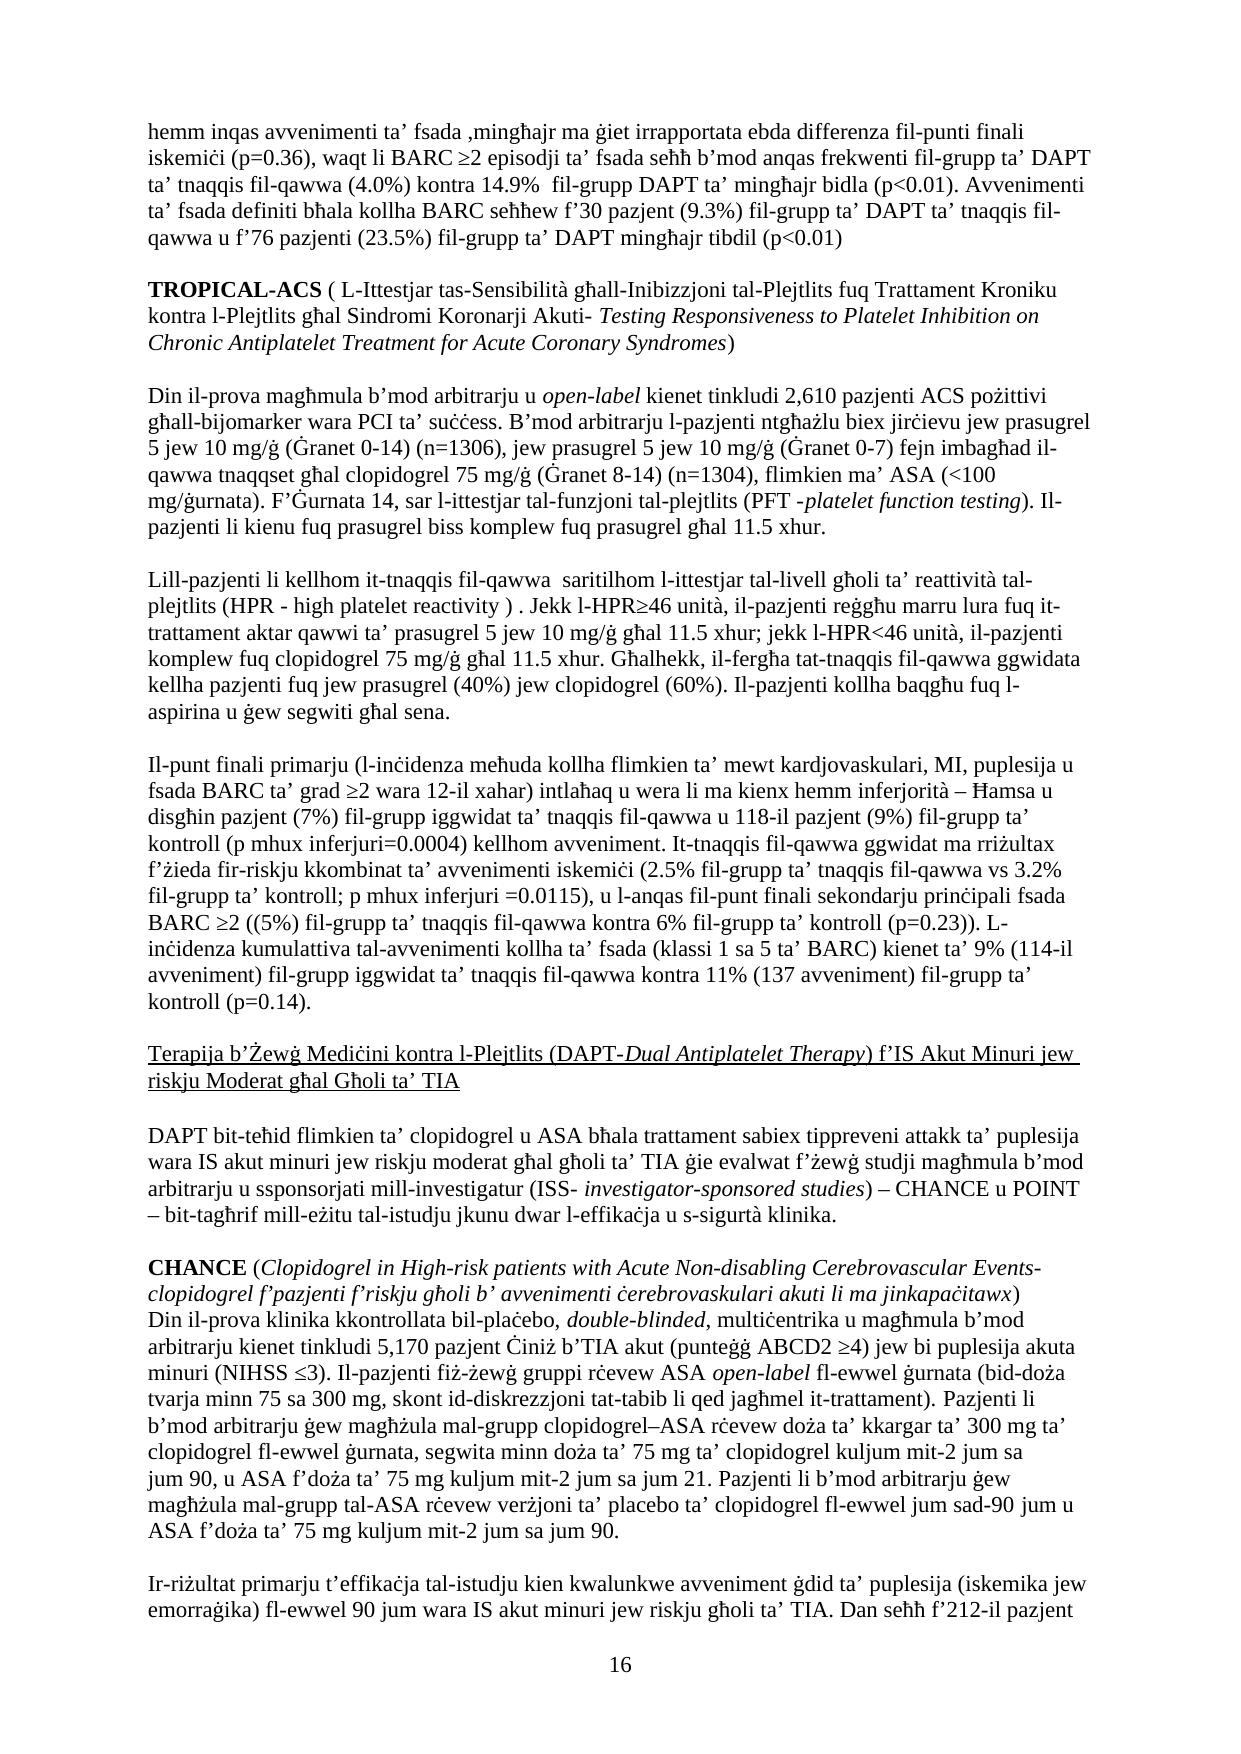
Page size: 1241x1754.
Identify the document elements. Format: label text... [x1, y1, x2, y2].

text Din il-prova klinika kkontrollata bil-plaċebo, double-blinded, multiċentrika u magħmula b’mod arbitrarju kienet tinkludi 5,170 pazjent Ċiniż b’TIA akut (punteġġ ABCD2 ≥4) jew bi puplesija akuta minuri (NIHSS ≤3). Il-pazjenti fiż-żewġ gruppi rċevew ASA open-label fl-ewwel ġurnata (bid-doża tvarja minn 75 sa 300 mg, skont id-diskrezzjoni tat-tabib li qed jagħmel it-trattament). Pazjenti li b’mod arbitrarju ġew magħżula mal-grupp clopidogrel–ASA rċevew doża ta’ kkargar ta’ 300 mg ta’ clopidogrel fl-ewwel ġurnata, segwita minn doża ta’ 75 mg ta’ clopidogrel kuljum mit-2 jum sa jum 90, u ASA f’doża ta’ 75 mg kuljum mit-2 jum sa jum 21. Pazjenti li b’mod arbitrarju ġew magħżula mal-grupp tal-ASA rċevew verżjoni ta’ placebo ta’ clopidogrel fl-ewwel jum sad-90 jum u ASA f’doża ta’ 75 mg kuljum mit-2 jum sa jum 90. [148, 1306, 1096, 1544]
text CHANCE (Clopidogrel in High-risk patients with Acute Non-disabling Cerebrovascular Events- clopidogrel f’pazjenti f’riskju għoli b’ avvenimenti ċerebrovaskulari akuti li ma jinkapaċitawx) [148, 1254, 1096, 1306]
text Il-punt finali primarju (l-inċidenza meħuda kollha flimkien ta’ mewt kardjovaskulari, MI, puplesija u fsada BARC ta’ grad ≥2 wara 12-il xahar) intlaħaq u wera li ma kienx hemm inferjorità – Ħamsa u disgħin pazjent (7%) fil-grupp iggwidat ta’ tnaqqis fil-qawwa u 118-il pazjent (9%) fil-grupp ta’ kontroll (p mhux inferjuri=0.0004) kellhom avveniment. It-tnaqqis fil-qawwa ggwidat ma rriżultax f’żieda fir-riskju kkombinat ta’ avvenimenti iskemiċi (2.5% fil-grupp ta’ tnaqqis fil-qawwa vs 3.2% fil-grupp ta’ kontroll; p mhux inferjuri =0.0115), u l-anqas fil-punt finali sekondarju prinċipali fsada BARC ≥2 ((5%) fil-grupp ta’ tnaqqis fil-qawwa kontra 6% fil-grupp ta’ kontroll (p=0.23)). L-inċidenza kumulattiva tal-avvenimenti kollha ta’ fsada (klassi 1 sa 5 ta’ BARC) kienet ta’ 9% (114-il avveniment) fil-grupp iggwidat ta’ tnaqqis fil-qawwa kontra 11% (137 avveniment) fil-grupp ta’ kontroll (p=0.14). [148, 751, 1092, 1014]
text Lill-pazjenti li kellhom it-tnaqqis fil-qawwa saritilhom l-ittestjar tal-livell għoli ta’ reattività tal-plejtlits (HPR - high platelet reactivity ) . Jekk l-HPR≥46 unità, il-pazjenti reġgħu marru lura fuq it-trattament aktar qawwi ta’ prasugrel 5 jew 10 mg/ġ għal 11.5 xhur; jekk l-HPR<46 unità, il-pazjenti komplew fuq clopidogrel 75 mg/ġ għal 11.5 xhur. Għalhekk, il-fergħa tat-tnaqqis fil-qawwa ggwidata kellha pazjenti fuq jew prasugrel (40%) jew clopidogrel (60%). Il-pazjenti kollha baqgħu fuq l-aspirina u ġew segwiti għal sena. [148, 566, 1092, 724]
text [148, 118, 1092, 250]
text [148, 1570, 1096, 1623]
text Terapija b’Żewġ Mediċini kontra l-Plejtlits (DAPT-Dual Antiplatelet Therapy) f’IS Akut Minuri jew riskju Moderat għal Għoli ta’ TIA [148, 1041, 1096, 1093]
text Din il-prova magħmula b’mod arbitrarju u open-label kienet tinkludi 2,610 pazjenti ACS pożittivi għall-bijomarker wara PCI ta’ suċċess. B’mod arbitrarju l-pazjenti ntgħażlu biex jirċievu jew prasugrel 5 jew 10 mg/ġ (Ġranet 0-14) (n=1306), jew prasugrel 5 jew 10 mg/ġ (Ġranet 0-7) fejn imbagħad il-qawwa tnaqqset għal clopidogrel 75 mg/ġ (Ġranet 8-14) (n=1304), flimkien ma’ ASA (<100 mg/ġurnata). F’Ġurnata 14, sar l-ittestjar tal-funzjoni tal-plejtlits (PFT -platelet function testing). Il-pazjenti li kienu fuq prasugrel biss komplew fuq prasugrel għal 11.5 xhur. [148, 382, 1092, 540]
text DAPT bit-teħid flimkien ta’ clopidogrel u ASA bħala trattament sabiex tippreveni attakk ta’ puplesija wara IS akut minuri jew riskju moderat għal għoli ta’ TIA ġie evalwat f’żewġ studji magħmula b’mod arbitrarju u ssponsorjati mill-investigatur (ISS- investigator-sponsored studies) – CHANCE u POINT – bit-tagħrif mill-eżitu tal-istudju jkunu dwar l-effikaċja u s-sigurtà klinika. [148, 1122, 1096, 1227]
text TROPICAL-ACS ( L-Ittestjar tas-Sensibilità għall-Inibizzjoni tal-Plejtlits fuq Trattament Kroniku kontra l-Plejtlits għal Sindromi Koronarji Akuti- Testing Responsiveness to Platelet Inhibition on Chronic Antiplatelet Treatment for Acute Coronary Syndromes) [148, 276, 1092, 355]
